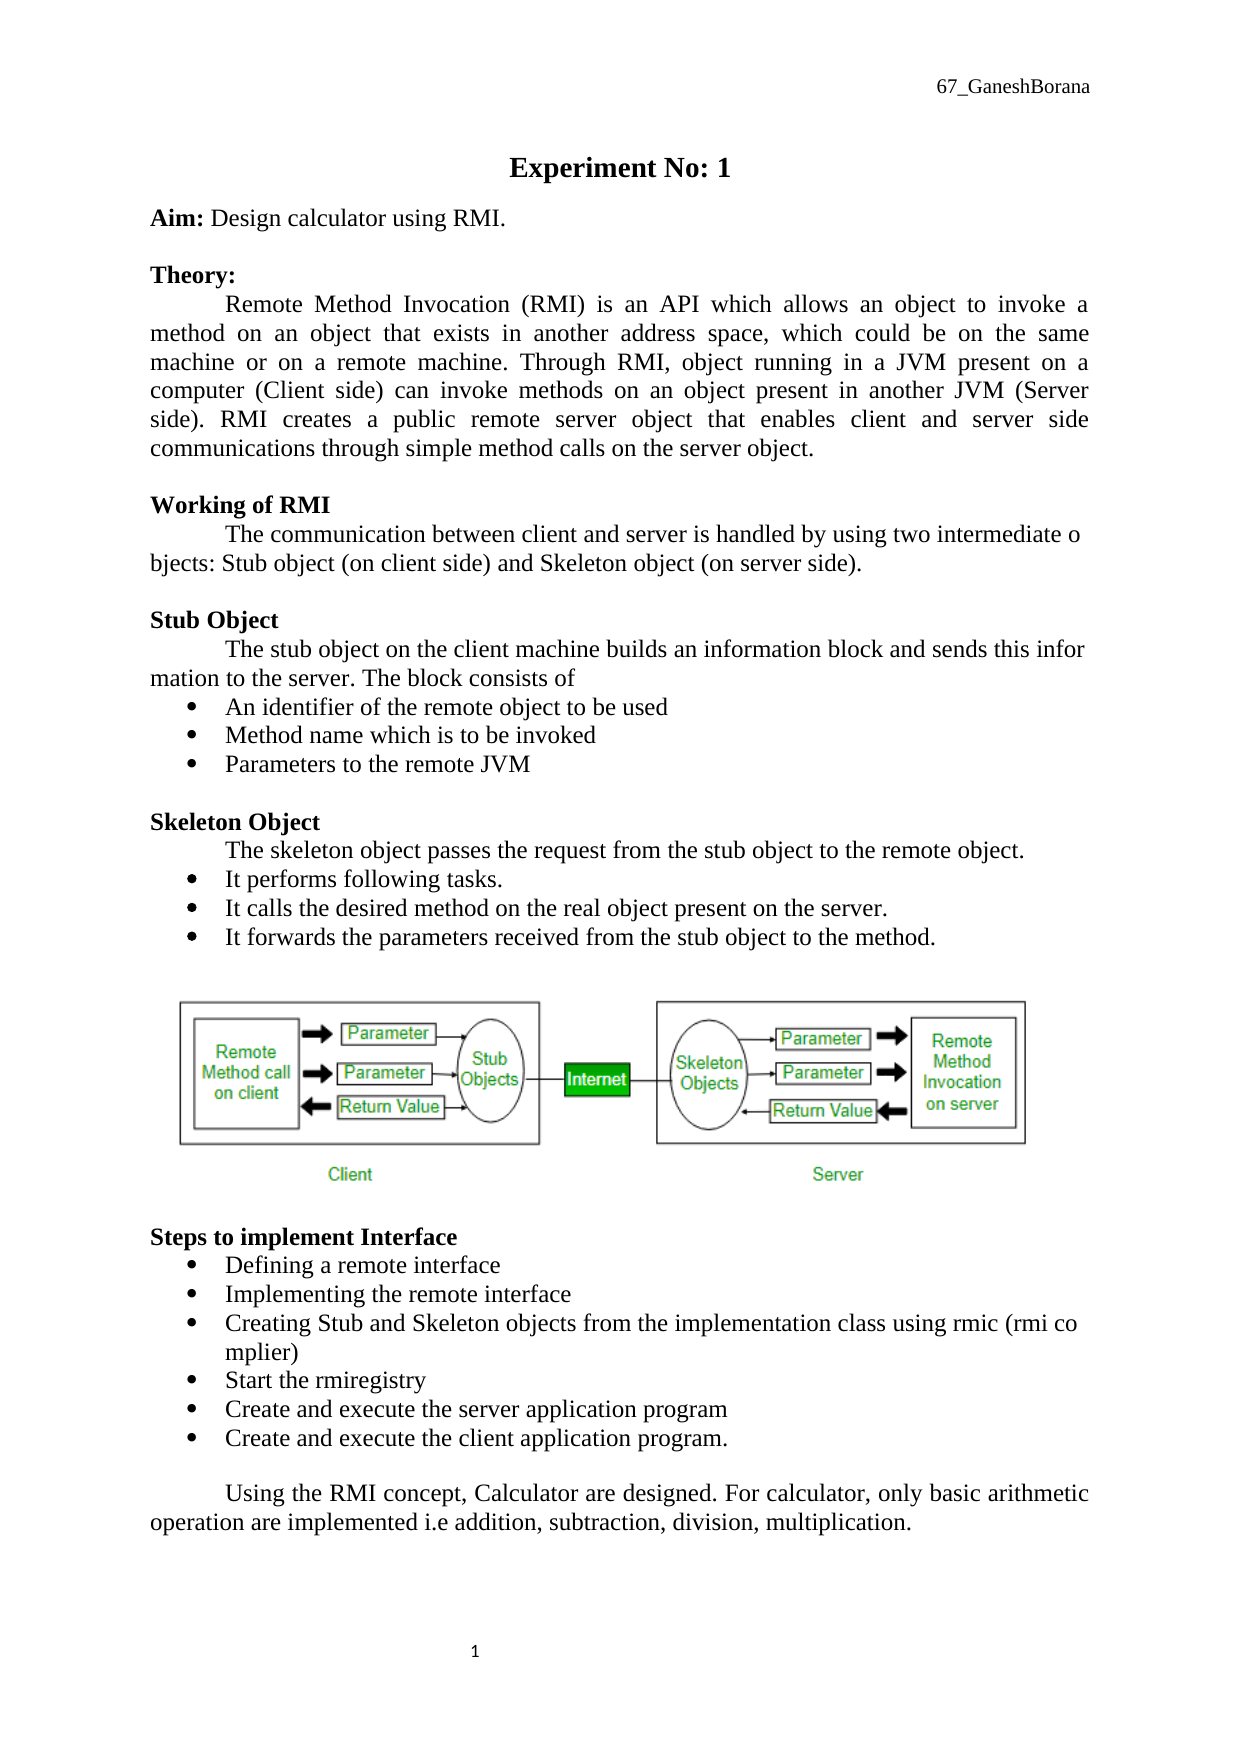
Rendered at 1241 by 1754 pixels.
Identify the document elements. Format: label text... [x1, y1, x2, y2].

text The stub object on the client machine builds an information block and sends this information to the server. The block consists of [150, 634, 1090, 692]
text Stub Object [150, 605, 1090, 634]
text Theory: [150, 260, 1090, 289]
text The communication between client and server is handled by using two intermediate objects: Stub object (on client side) and Skeleton object (on server side). [150, 519, 1090, 577]
text Working of RMI [150, 490, 1090, 519]
text Skeleton Object [150, 807, 1090, 835]
list Create and execute the server application program [187, 1394, 1090, 1423]
text Experiment No: 1 [150, 150, 1090, 183]
list Create and execute the client application program. [187, 1423, 1090, 1452]
list It calls the desired method on the real object present on the server. [187, 893, 1090, 922]
text Steps to implement Interface [150, 1222, 1090, 1251]
list Method name which is to be invoked [187, 720, 1090, 749]
list It performs following tasks. [187, 864, 1090, 893]
list Start the rmiregistry [187, 1366, 1090, 1394]
text Using the RMI concept, Calculator are designed. For calculator, only basic arithmetic operation are implemented i.e addition, subtraction, division, multiplication. [150, 1478, 1090, 1536]
text Aim: Design calculator using RMI. [150, 203, 1090, 232]
picture [150, 979, 1055, 1193]
list Creating Stub and Skeleton objects from the implementation class using rmic (rmi complier) [187, 1308, 1090, 1366]
list Defining a remote interface [187, 1251, 1090, 1279]
list Parameters to the remote JVM [187, 749, 1090, 778]
text Remote Method Invocation (RMI) is an API which allows an object to invoke a method on an object that exists in another address space, which could be on the same machine or on a remote machine. Through RMI, object running in a JVM present on a computer (Client side) can invoke methods on an object present in another JVM (Server side). RMI creates a public remote server object that enables client and server side communications through simple method calls on the server object. [150, 289, 1090, 462]
list Implementing the remote interface [187, 1279, 1090, 1308]
list An identifier of the remote object to be used [187, 692, 1090, 720]
text The skeleton object passes the request from the stub object to the remote object. [150, 835, 1090, 864]
list It forwards the parameters received from the stub object to the method. [187, 922, 1090, 950]
